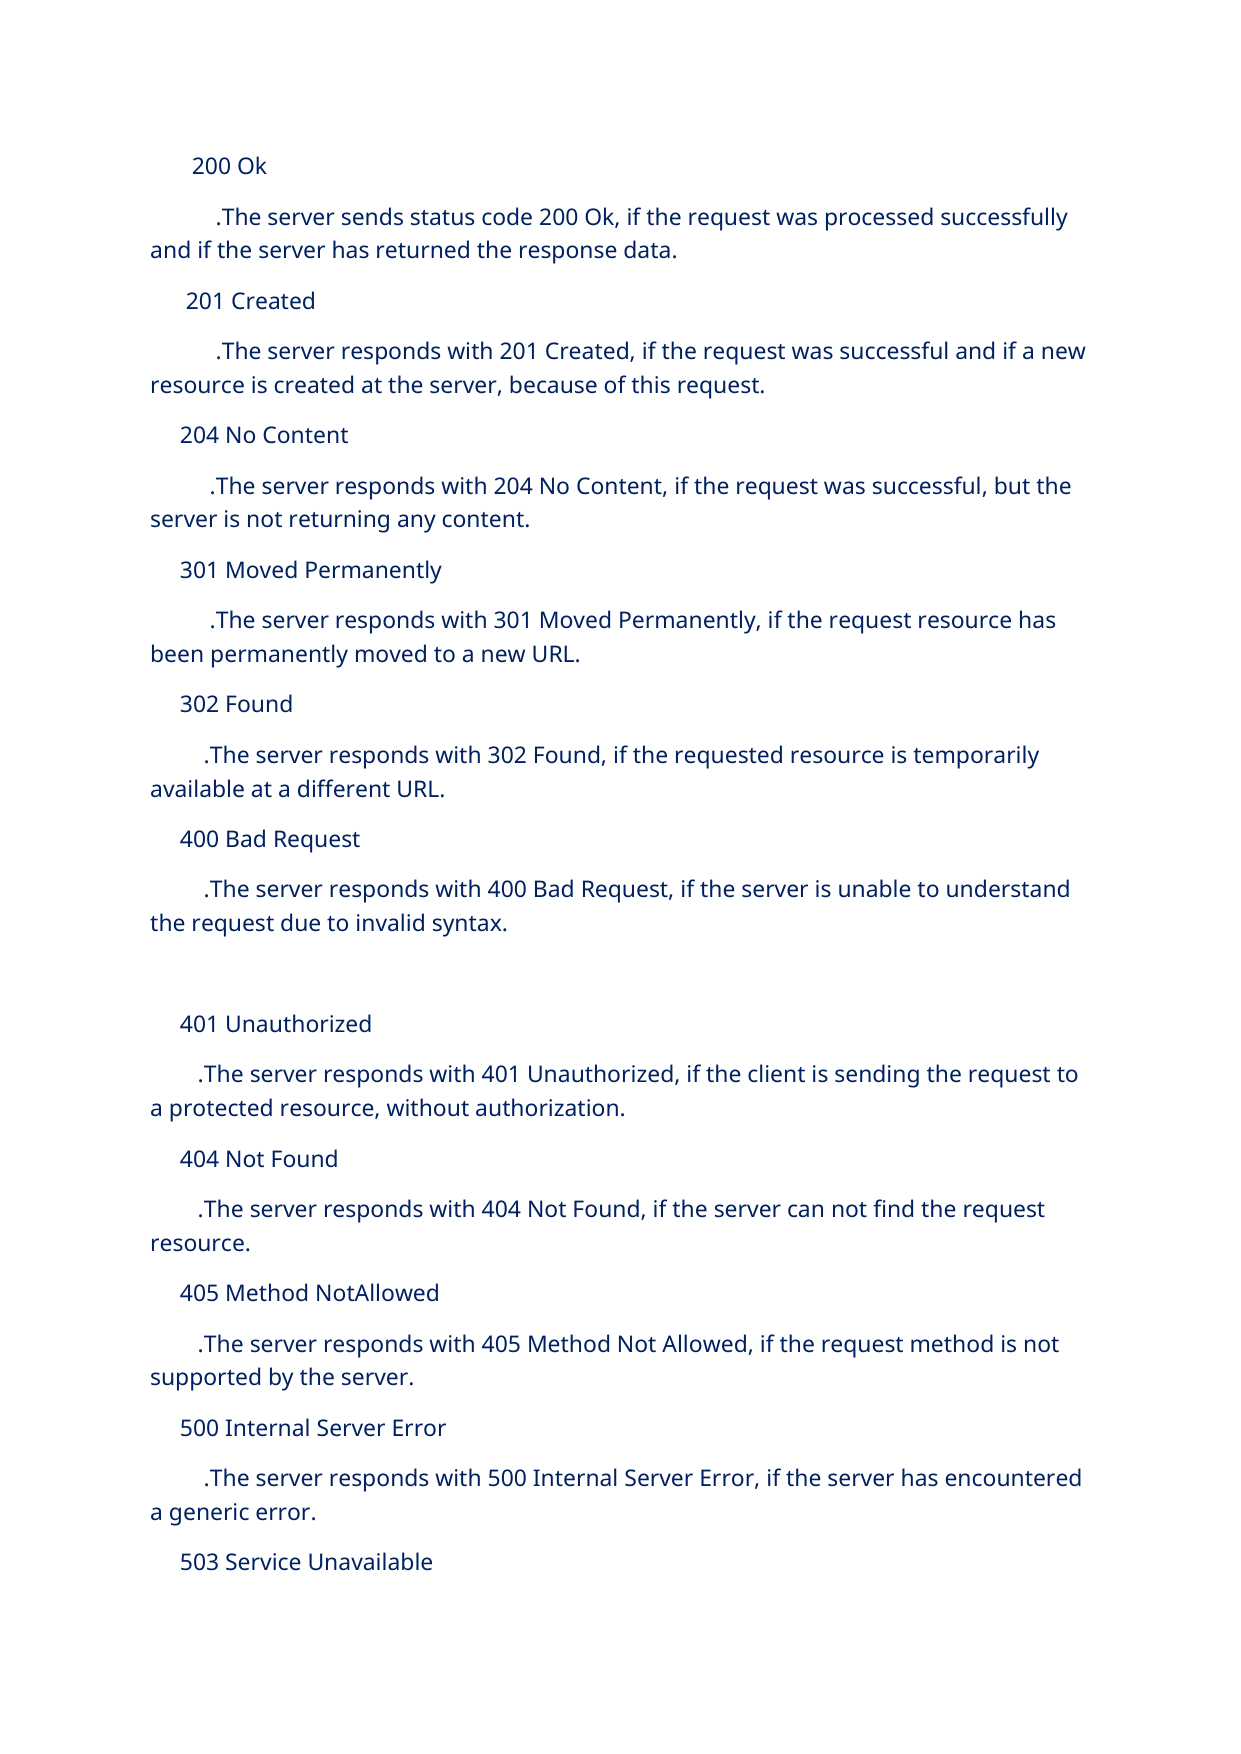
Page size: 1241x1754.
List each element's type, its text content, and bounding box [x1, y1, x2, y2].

text .The server responds with 201 Created, if the request was successful and if a new resource is created at the server, because of this request. [150, 335, 1090, 400]
text .The server responds with 404 Not Found, if the server can not find the request resource. [150, 1193, 1090, 1258]
text 401 Unauthorized [150, 1008, 1090, 1039]
text 404 Not Found [150, 1142, 1090, 1174]
text .The server responds with 405 Method Not Allowed, if the request method is not supported by the server. [150, 1327, 1090, 1392]
text .The server responds with 204 No Content, if the request was successful, but the server is not returning any content. [150, 469, 1090, 534]
text .The server responds with 500 Internal Server Error, if the server has encountered a generic error. [150, 1462, 1090, 1527]
text 405 Method NotAllowed [150, 1277, 1090, 1308]
text 204 No Content [150, 419, 1090, 450]
text .The server responds with 302 Found, if the requested resource is temporarily available at a different URL. [150, 739, 1090, 804]
text .The server responds with 401 Unauthorized, if the client is sending the request to a protected resource, without authorization. [150, 1058, 1090, 1123]
text 302 Found [150, 688, 1090, 719]
text 503 Service Unavailable [150, 1546, 1090, 1577]
text 400 Bad Request [150, 823, 1090, 854]
text .The server responds with 301 Moved Permanently, if the request resource has been permanently moved to a new URL. [150, 604, 1090, 669]
text 500 Internal Server Error [150, 1412, 1090, 1443]
text 301 Moved Permanently [150, 554, 1090, 585]
text .The server responds with 400 Bad Request, if the server is unable to understand the request due to invalid syntax. [150, 873, 1090, 938]
text .The server sends status code 200 Ok, if the request was processed successfully and if the server has returned the response data. [150, 200, 1090, 265]
text 200 Ok [150, 150, 1090, 181]
text 201 Created [150, 284, 1090, 316]
